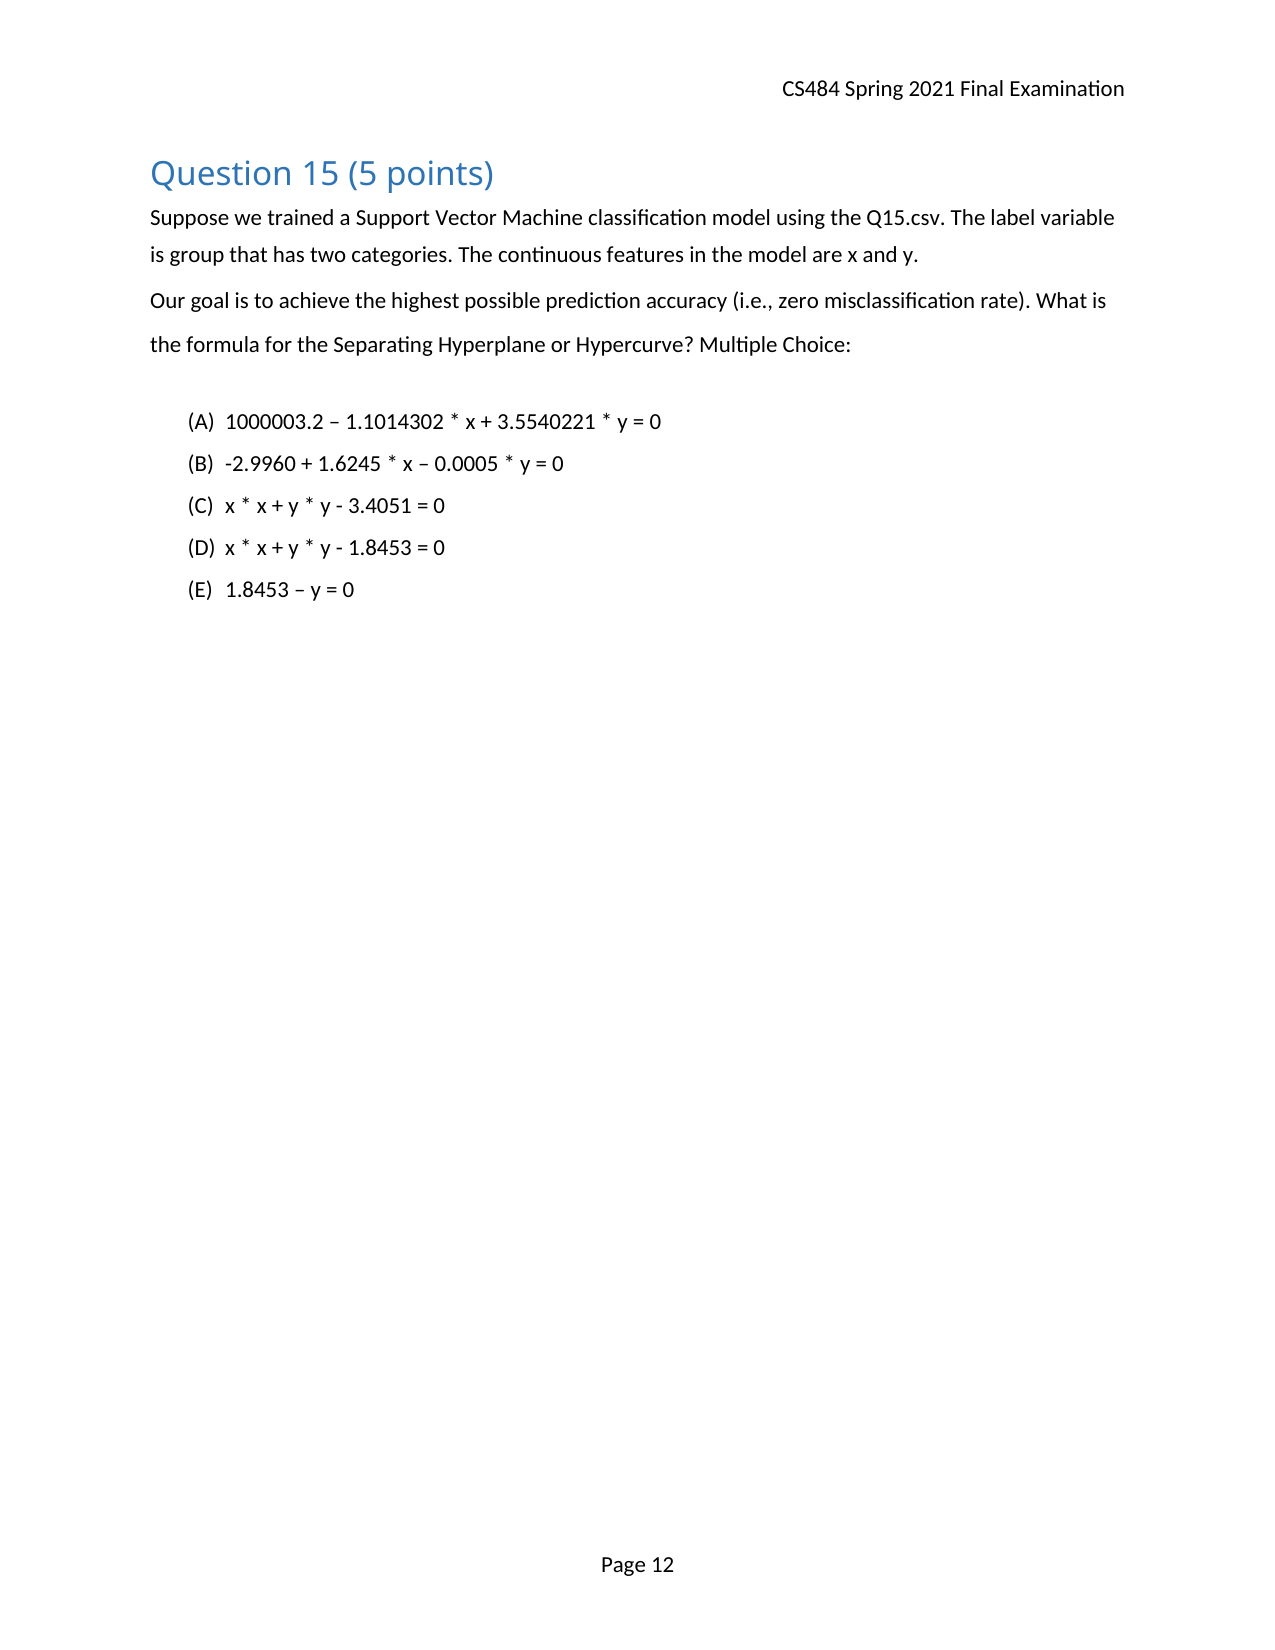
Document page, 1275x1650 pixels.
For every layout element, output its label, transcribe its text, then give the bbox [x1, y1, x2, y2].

list 1000003.2 – 1.1014302 * x + 3.5540221 * y = 0 [187, 407, 1125, 435]
text Page 12 [150, 1551, 1125, 1578]
text Question 15 (5 points) [150, 149, 1125, 195]
text CS484 Spring 2021 Final Examination [150, 74, 1125, 102]
list x * x + y * y - 1.8453 = 0 [187, 533, 1125, 561]
list 1.8453 – y = 0 [187, 575, 1125, 603]
text Suppose we trained a Support Vector Machine classification model using the Q15.csv. The label variable is group that has two categories. The continuous features in the model are x and y. [150, 203, 1123, 268]
list -2.9960 + 1.6245 * x – 0.0005 * y = 0 [187, 449, 1125, 477]
list x * x + y * y - 3.4051 = 0 [187, 491, 1125, 519]
text Our goal is to achieve the highest possible prediction accuracy (i.e., zero misclassification rate). What is the formula for the Separating Hyperplane or Hypercurve? Multiple Choice: [150, 287, 1114, 358]
